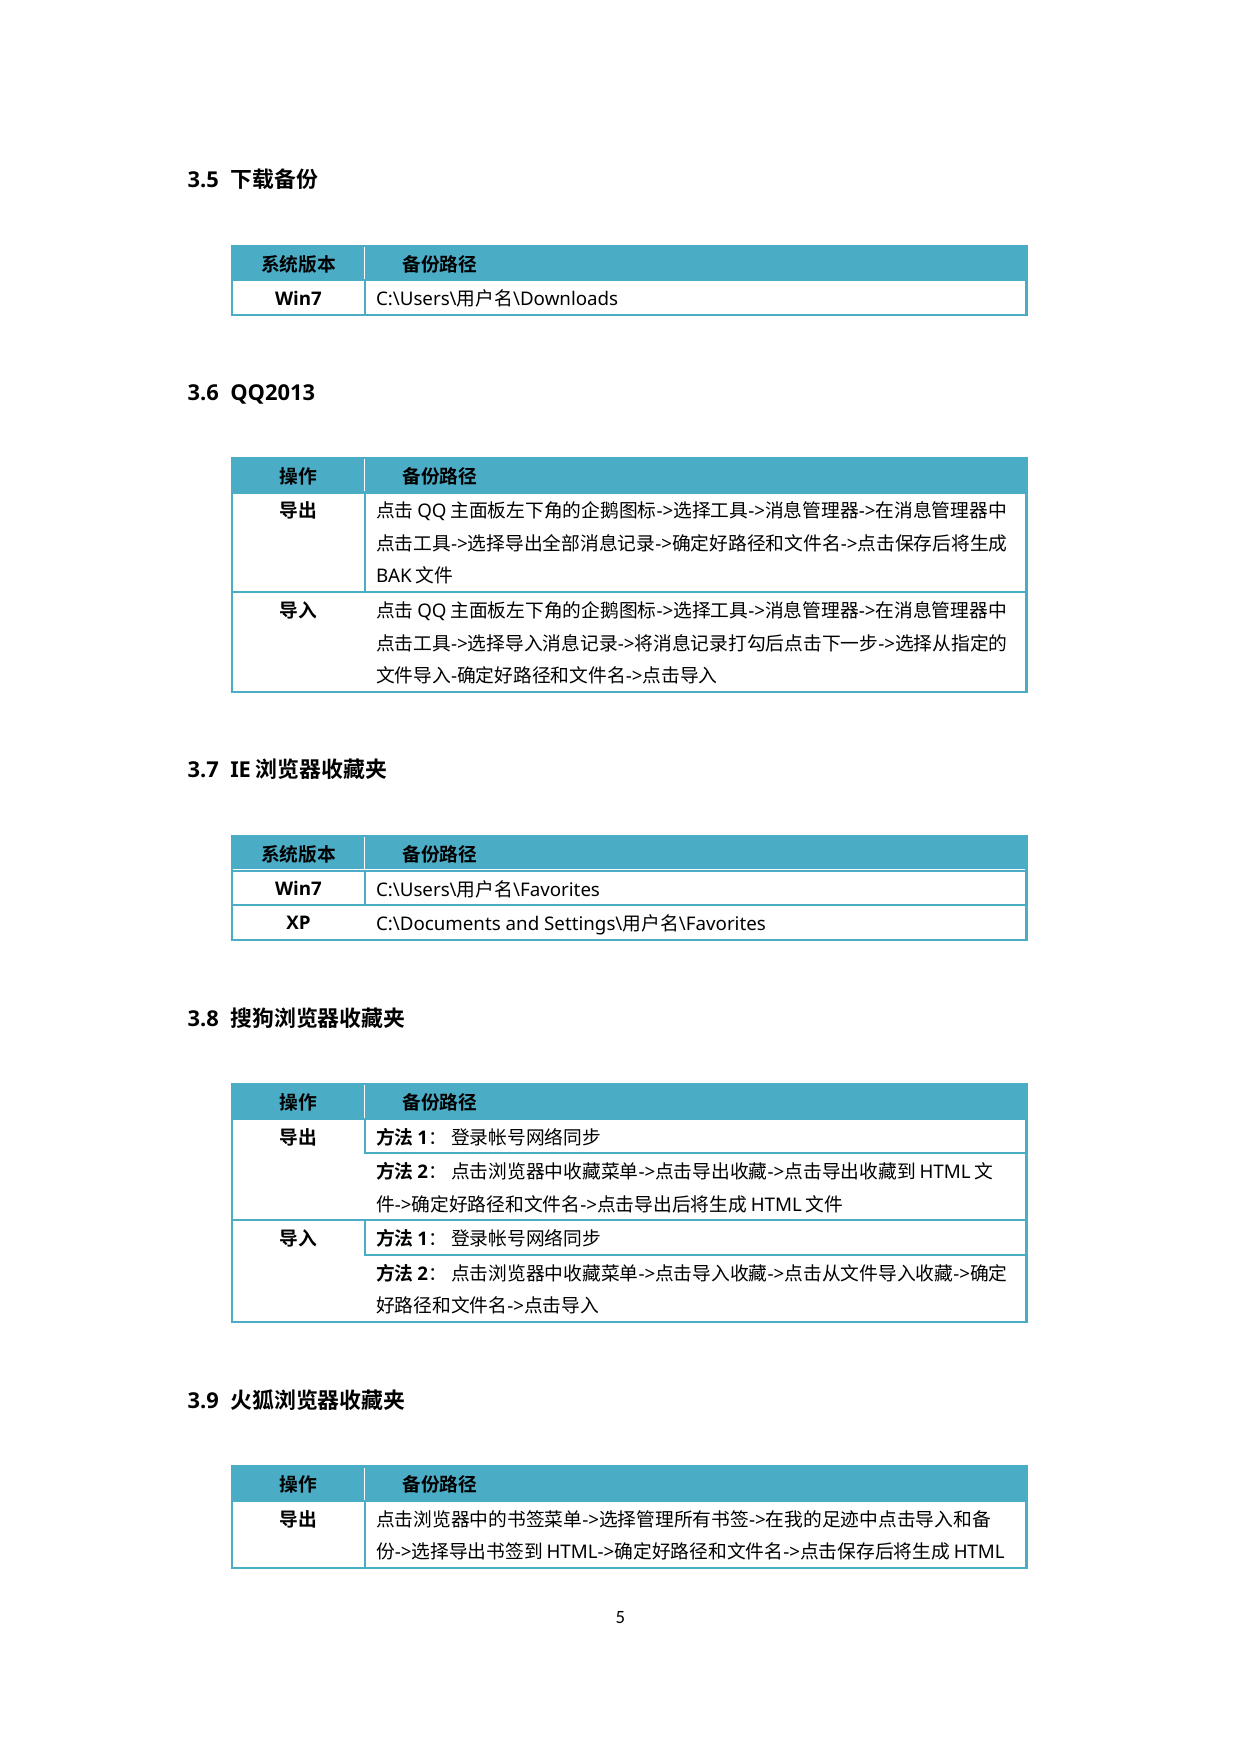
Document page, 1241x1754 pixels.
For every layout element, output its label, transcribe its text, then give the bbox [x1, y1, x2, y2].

table_cell C:\Documents and Settings\用户名\Favorites [365, 906, 1025, 939]
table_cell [366, 1502, 1025, 1567]
table_header 系统版本 [233, 247, 364, 279]
subtitle 3.8 搜狗浏览器收藏夹 [187, 1000, 1053, 1033]
table_header 操作 [233, 1468, 364, 1500]
table_cell 点击QQ主面板左下角的企鹅图标->选择工具->消息管理器->在消息管理器中点击工具->选择导入消息记录->将消息记录打勾后点击下一步->选择从指定的文件导入-确定好路径和文件名->点击导入 [365, 593, 1025, 691]
table_header 备份路径 [365, 459, 1025, 491]
table_cell C:\Users\用户名\Downloads [366, 281, 1025, 314]
table_header 备份路径 [365, 1468, 1025, 1500]
table_header 备份路径 [365, 1085, 1025, 1118]
subtitle 3.5 下载备份 [187, 162, 1053, 194]
table_cell 方法2： 点击浏览器中收藏菜单->点击导出收藏->点击导出收藏到HTML文件->确定好路径和文件名->点击导出后将生成HTML文件 [365, 1154, 1025, 1219]
table_cell 点击QQ主面板左下角的企鹅图标->选择工具->消息管理器->在消息管理器中点击工具->选择导出全部消息记录->确定好路径和文件名->点击保存后将生成BAK文件 [366, 494, 1025, 591]
table_cell 导出 [233, 494, 364, 591]
table_header 操作 [233, 459, 364, 491]
table_header 备份路径 [365, 247, 1025, 279]
table_cell 导出 [233, 1502, 364, 1567]
table_cell 导出 [233, 1120, 364, 1219]
table_cell 方法2： 点击浏览器中收藏菜单->点击导入收藏->点击从文件导入收藏->确定好路径和文件名->点击导入 [365, 1256, 1025, 1321]
table_cell Win7 [233, 872, 364, 904]
table_cell C:\Users\用户名\Favorites [366, 872, 1025, 904]
subtitle 3.6 QQ2013 [187, 376, 1053, 408]
table_header 操作 [233, 1085, 364, 1118]
table_cell Win7 [233, 281, 364, 314]
table_cell 方法1： 登录帐号网络同步 [366, 1221, 1025, 1254]
table_cell 导入 [233, 1221, 364, 1321]
table_header 系统版本 [233, 837, 364, 869]
subtitle 3.9 火狐浏览器收藏夹 [187, 1383, 1053, 1415]
subtitle 3.7 IE浏览器收藏夹 [187, 752, 1053, 785]
table_header 备份路径 [365, 837, 1025, 869]
table_cell XP [233, 906, 364, 939]
table_cell 方法1： 登录帐号网络同步 [366, 1120, 1025, 1152]
table_cell 导入 [233, 593, 364, 691]
